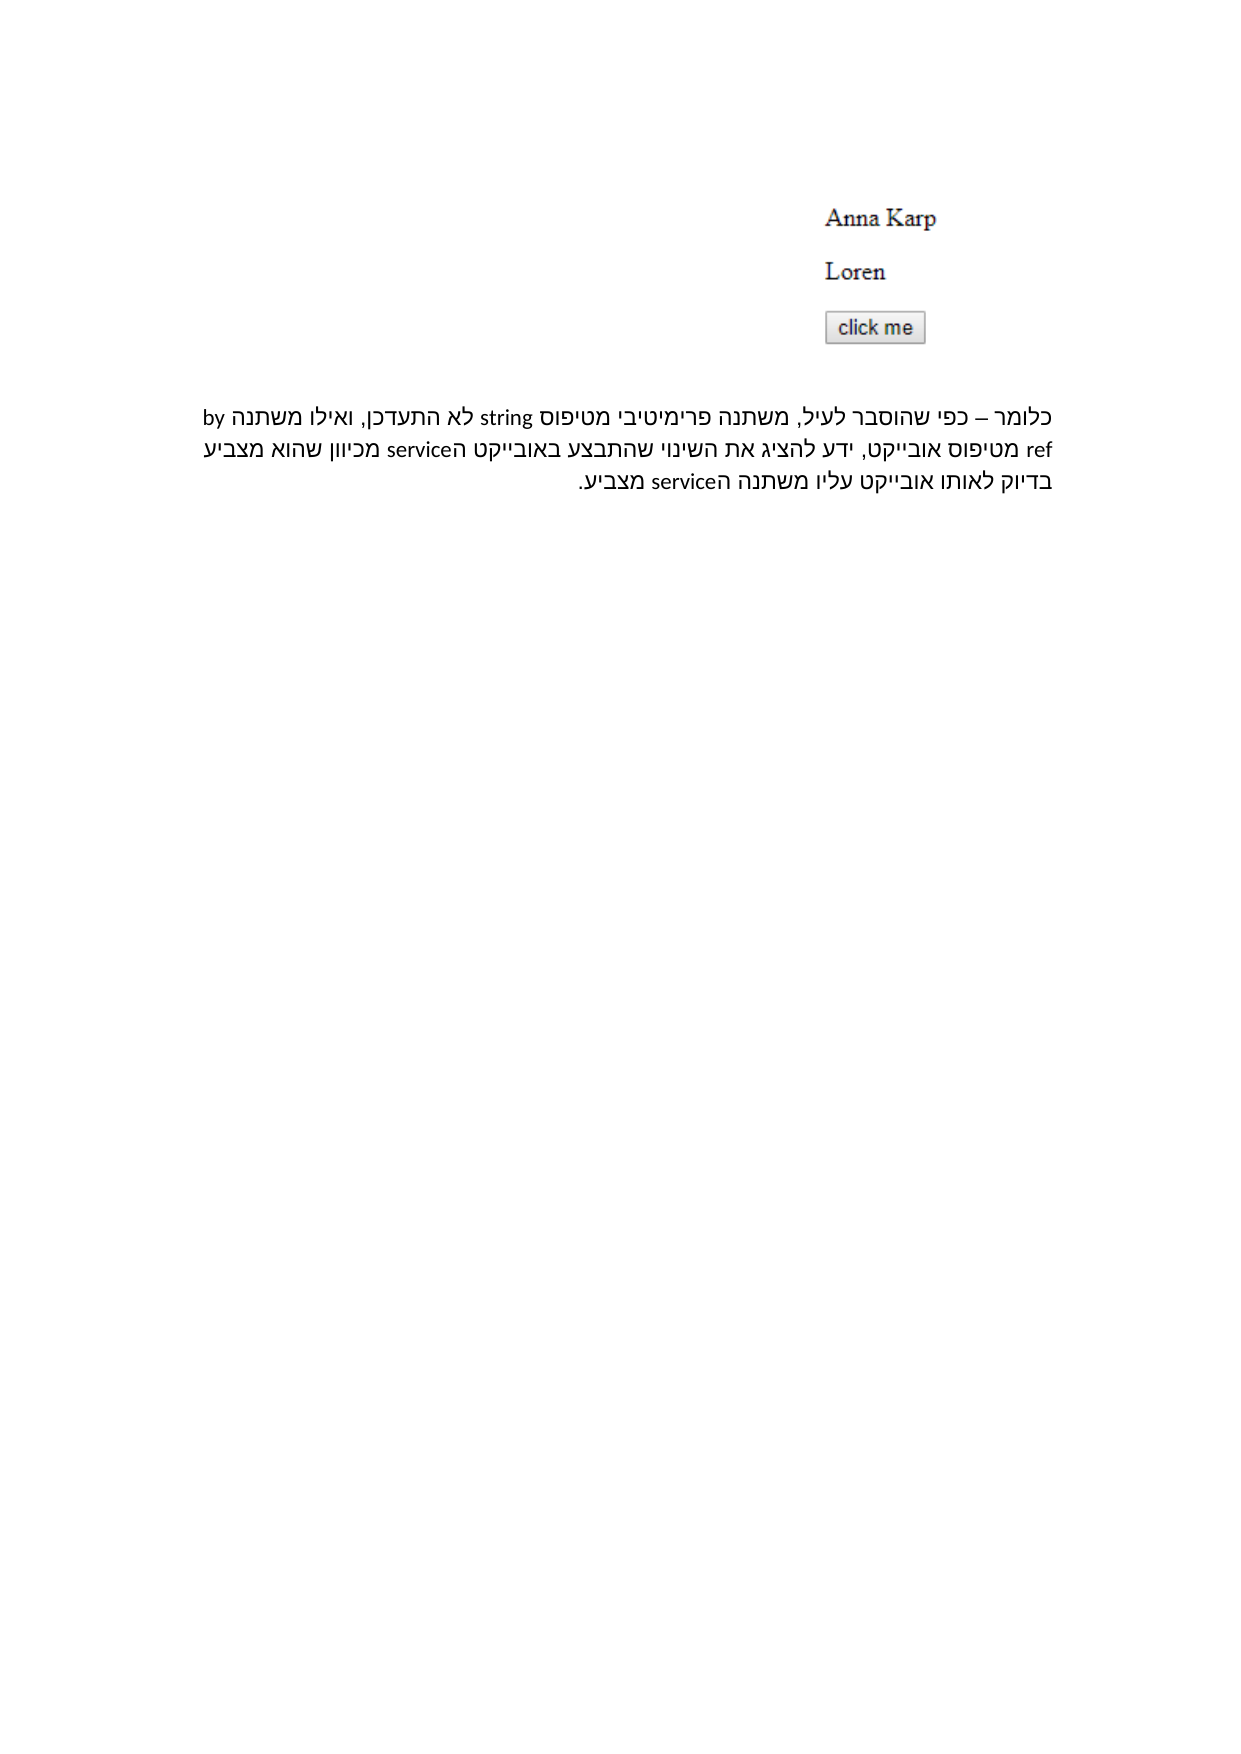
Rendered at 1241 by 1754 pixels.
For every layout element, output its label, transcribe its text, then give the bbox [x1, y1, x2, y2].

picture [777, 150, 1053, 379]
text כלומר – כפי שהוסבר לעיל, משתנה פרימיטיבי מטיפוס string לא התעדכן, ואילו משתנה by ref מטיפוס אובייקט, ידע להציג את השינוי שהתבצע באובייקט הservice מכיוון שהוא מצביע בדיוק לאותו אובייקט עליו משתנה הservice מצביע. [187, 403, 1053, 495]
